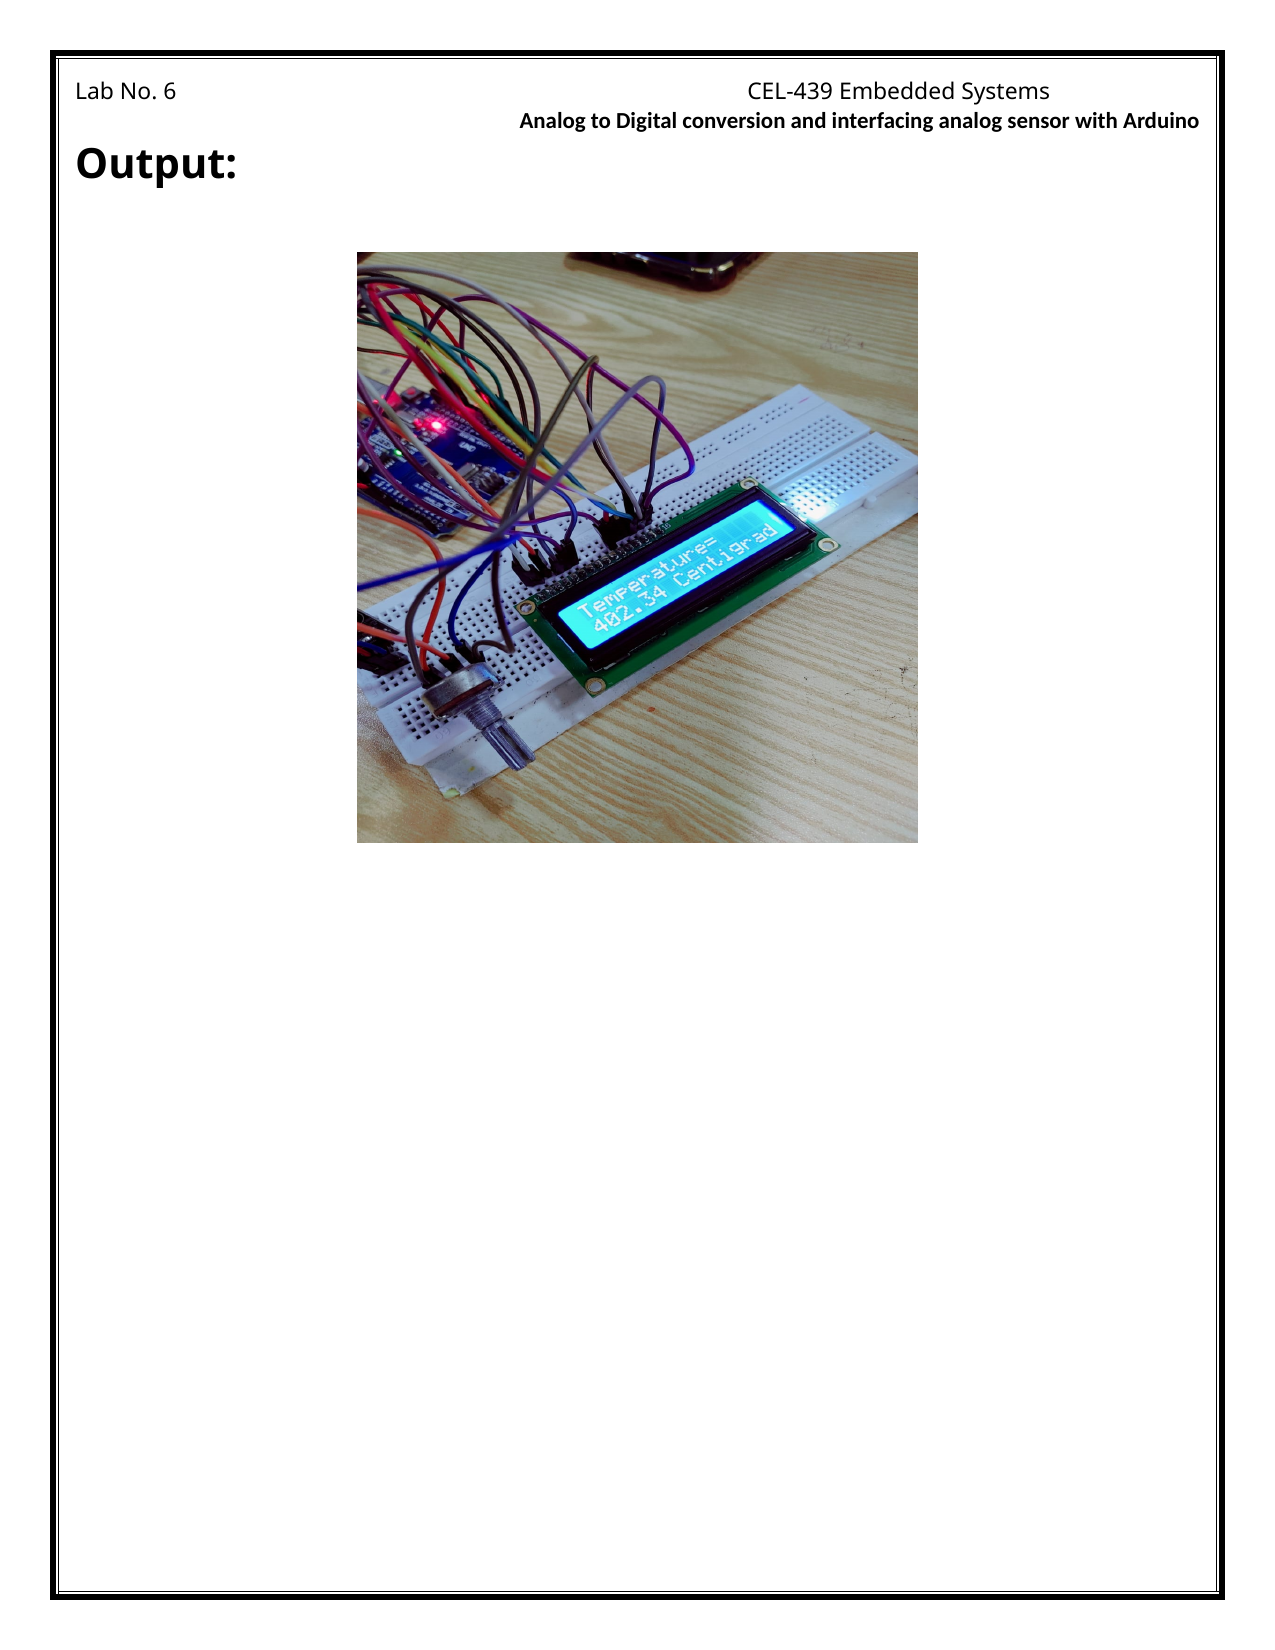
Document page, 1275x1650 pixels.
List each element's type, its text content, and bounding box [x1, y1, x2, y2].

text Output: [75, 134, 1200, 191]
picture [357, 252, 918, 843]
